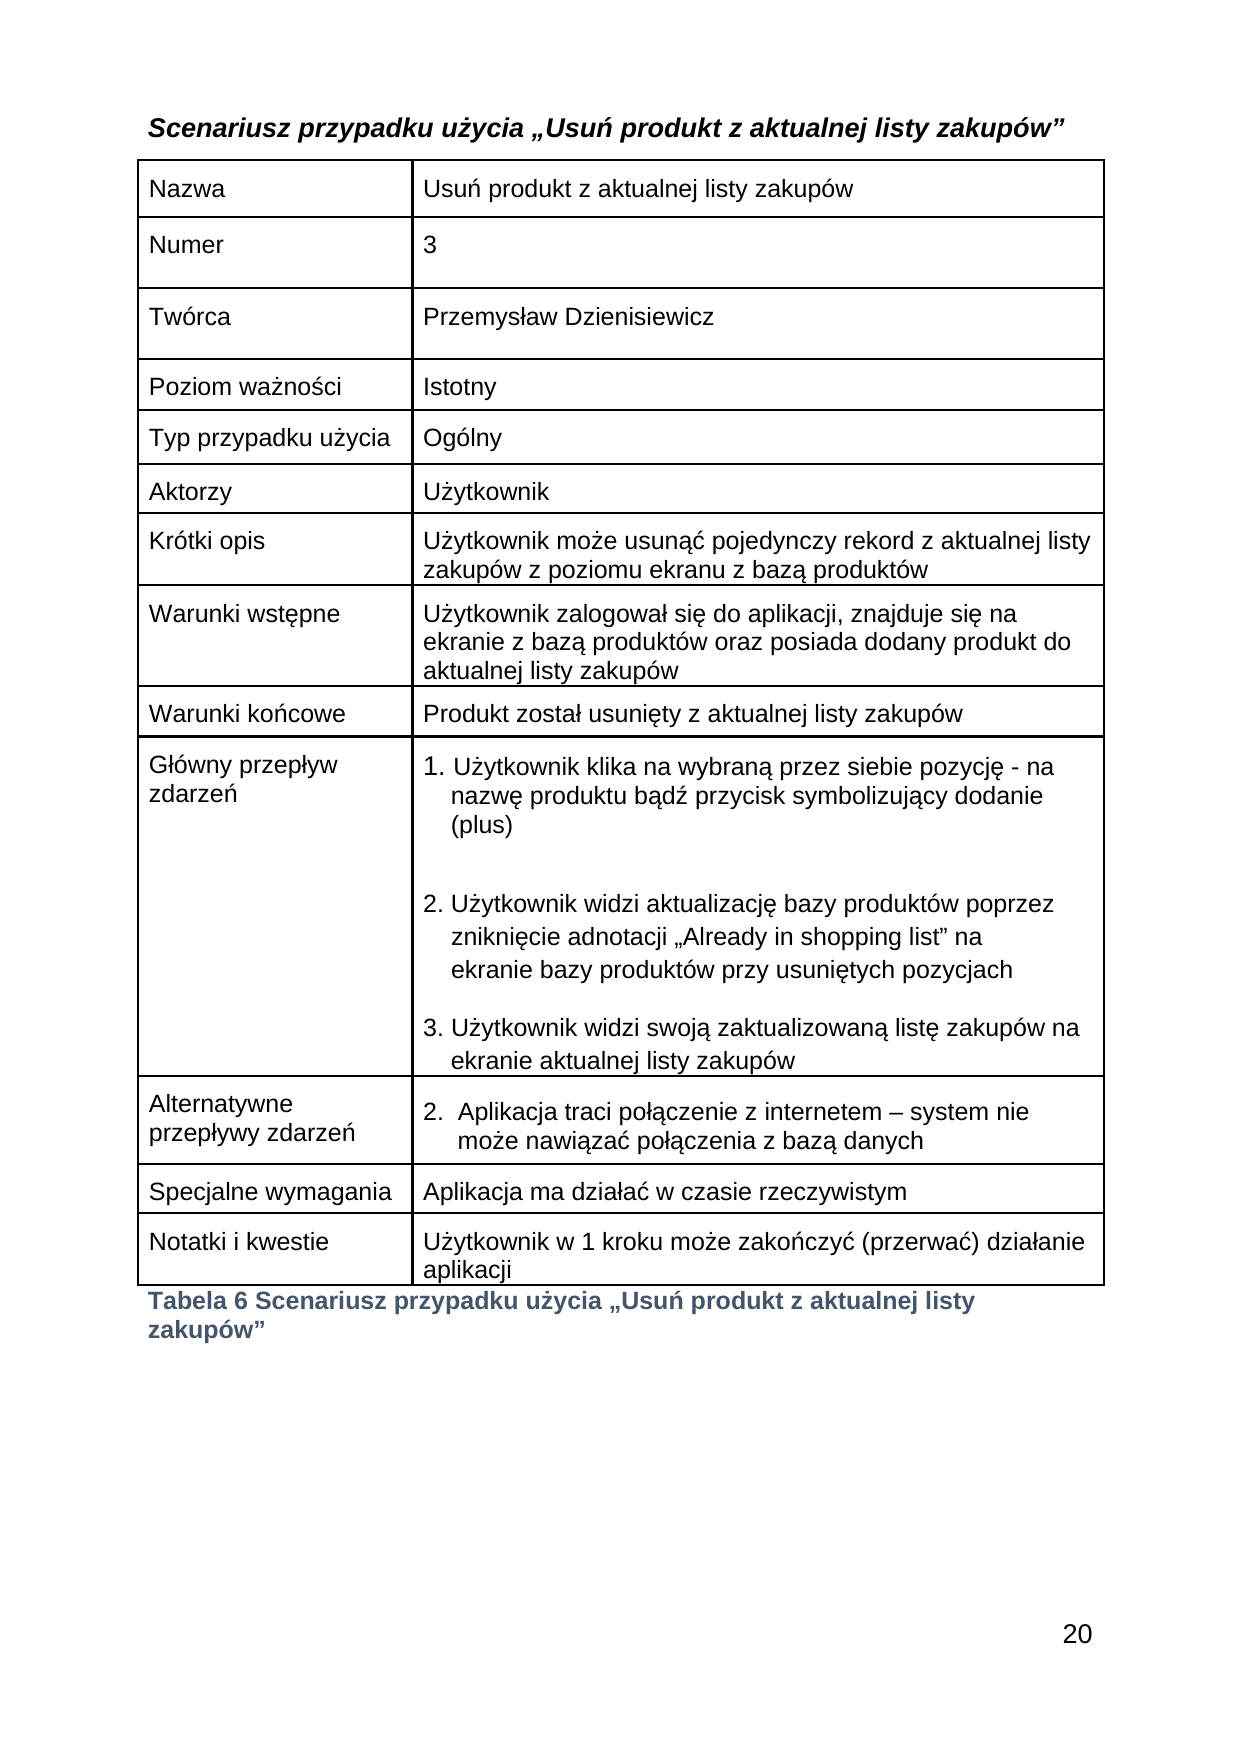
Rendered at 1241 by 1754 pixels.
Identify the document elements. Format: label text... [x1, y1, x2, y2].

table_cell Produkt został usunięty z aktualnej listy zakupów [414, 687, 1103, 735]
table_cell Ogólny [414, 411, 1103, 463]
table_cell Typ przypadku użycia [139, 411, 411, 463]
table_cell Istotny [414, 360, 1103, 409]
table_header Nazwa [139, 161, 411, 216]
table_cell Specjalne wymagania [139, 1165, 411, 1212]
table_header Usuń produkt z aktualnej listy zakupów [414, 161, 1103, 216]
table_cell Główny przepływ zdarzeń [139, 738, 411, 1075]
table_cell Użytkownik [414, 465, 1103, 512]
text Tabela 6 Scenariusz przypadku użycia „Usuń produkt z aktualnej listy zakupów” [148, 1286, 1092, 1343]
table_cell Krótki opis [139, 514, 411, 584]
table_cell Użytkownik w 1 kroku może zakończyć (przerwać) działanie aplikacji [414, 1214, 1103, 1284]
table_cell 2. Aplikacja traci połączenie z internetem – system nie może nawiązać połączenia z bazą danych [414, 1077, 1103, 1163]
table_cell Numer [139, 218, 411, 287]
table_cell Alternatywne przepływy zdarzeń [139, 1077, 411, 1163]
table_cell Warunki końcowe [139, 687, 411, 735]
table_cell 3 [414, 218, 1103, 287]
text Scenariusz przypadku użycia „Usuń produkt z aktualnej listy zakupów” [148, 112, 1092, 144]
table_cell Przemysław Dzienisiewicz [414, 289, 1103, 358]
table_cell Twórca [139, 289, 411, 358]
table_cell Aplikacja ma działać w czasie rzeczywistym [414, 1165, 1103, 1212]
table_cell Użytkownik może usunąć pojedynczy rekord z aktualnej listy zakupów z poziomu ekranu z bazą produktów [414, 514, 1103, 584]
table_cell Użytkownik zalogował się do aplikacji, znajduje się na ekranie z bazą produktów oraz posiada dodany produkt do aktualnej listy zakupów [414, 586, 1103, 685]
table_cell Poziom ważności [139, 360, 411, 409]
table_cell 1. Użytkownik klika na wybraną przez siebie pozycję - na nazwę produktu bądź przycisk symbolizujący dodanie (plus) 2. Użytkownik widzi aktualizację bazy produktów poprzez zniknięcie adnotacji „Already in shopping list” na ekranie bazy produktów przy usuniętych pozycjach 3. Użytkownik widzi swoją zaktualizowaną listę zakupów na ekranie aktualnej listy zakupów [414, 738, 1103, 1075]
table_cell Aktorzy [139, 465, 411, 512]
table_cell Notatki i kwestie [139, 1214, 411, 1284]
table_cell Warunki wstępne [139, 586, 411, 685]
